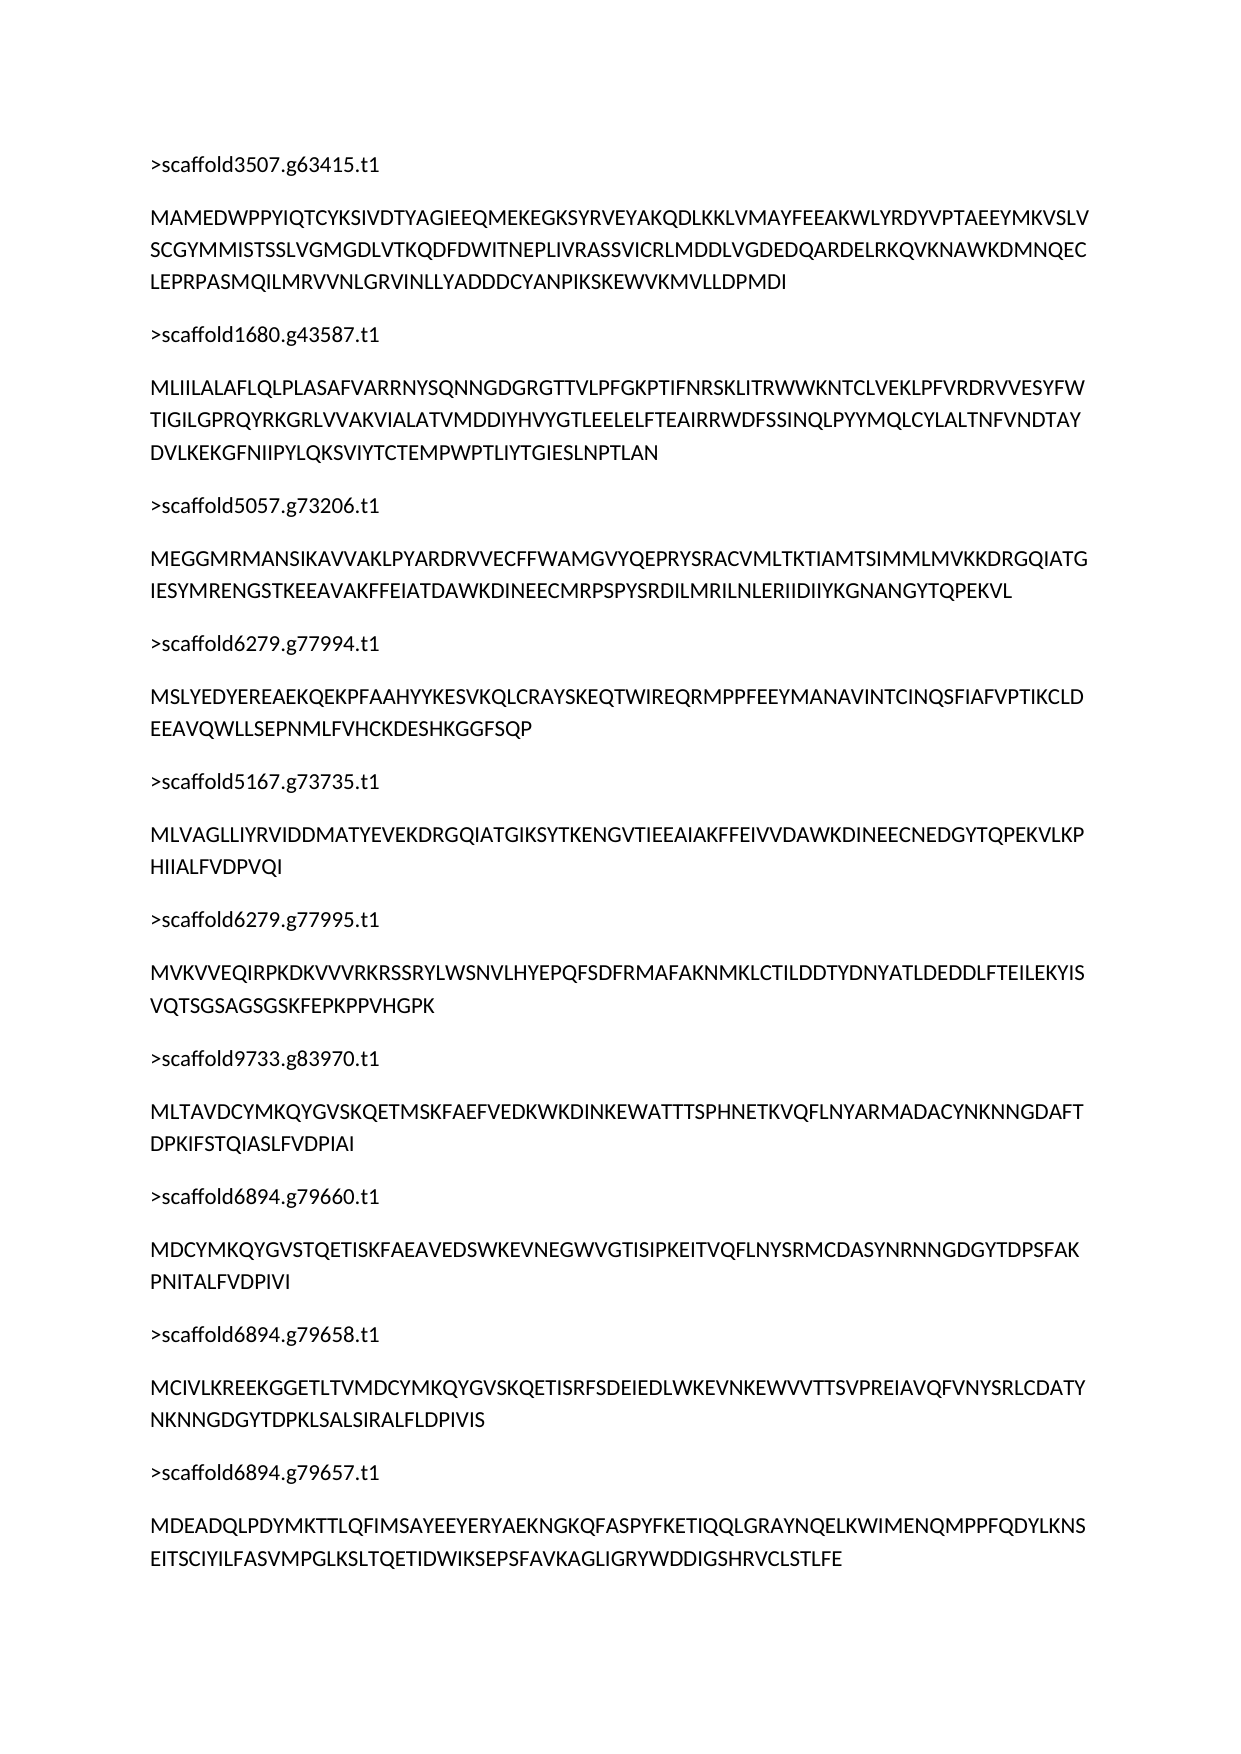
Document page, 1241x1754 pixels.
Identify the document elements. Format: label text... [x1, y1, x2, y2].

text >scaffold5167.g73735.t1 [150, 767, 1090, 795]
text MSLYEDYEREAEKQEKPFAAHYYKESVKQLCRAYSKEQTWIREQRMPPFEEYMANAVINTCINQSFIAFVPTIKCLDEEAVQWLLSEPNMLFVHCKDESHKGGFSQP [150, 682, 1090, 742]
text MLIILALAFLQLPLASAFVARRNYSQNNGDGRGTTVLPFGKPTIFNRSKLITRWWKNTCLVEKLPFVRDRVVESYFWTIGILGPRQYRKGRLVVAKVIALATVMDDIYHVYGTLEELELFTEAIRRWDFSSINQLPYYMQLCYLALTNFVNDTAYDVLKEKGFNIIPYLQKSVIYTCTEMPWPTLIYTGIESLNPTLAN [150, 373, 1090, 466]
text MDCYMKQYGVSTQETISKFAEAVEDSWKEVNEGWVGTISIPKEITVQFLNYSRMCDASYNRNNGDGYTDPSFAKPNITALFVDPIVI [150, 1235, 1090, 1295]
text MLVAGLLIYRVIDDMATYEVEKDRGQIATGIKSYTKENGVTIEEAIAKFFEIVVDAWKDINEECNEDGYTQPEKVLKPHIIALFVDPVQI [150, 820, 1090, 881]
text >scaffold6894.g79658.t1 [150, 1320, 1090, 1348]
text >scaffold6279.g77995.t1 [150, 906, 1090, 933]
text >scaffold6894.g79657.t1 [150, 1458, 1090, 1486]
text >scaffold6279.g77994.t1 [150, 629, 1090, 657]
text >scaffold5057.g73206.t1 [150, 491, 1090, 519]
text MEGGMRMANSIKAVVAKLPYARDRVVECFFWAMGVYQEPRYSRACVMLTKTIAMTSIMMLMVKKDRGQIATGIESYMRENGSTKEEAVAKFFEIATDAWKDINEECMRPSPYSRDILMRILNLERIIDIIYKGNANGYTQPEKVL [150, 544, 1090, 604]
text MLTAVDCYMKQYGVSKQETMSKFAEFVEDKWKDINKEWATTTSPHNETKVQFLNYARMADACYNKNNGDAFTDPKIFSTQIASLFVDPIAI [150, 1097, 1090, 1157]
text >scaffold1680.g43587.t1 [150, 320, 1090, 348]
text >scaffold6894.g79660.t1 [150, 1182, 1090, 1210]
text MCIVLKREEKGGETLTVMDCYMKQYGVSKQETISRFSDEIEDLWKEVNKEWVVTTSVPREIAVQFVNYSRLCDATYNKNNGDGYTDPKLSALSIRALFLDPIVIS [150, 1373, 1090, 1433]
text MDEADQLPDYMKTTLQFIMSAYEEYERYAEKNGKQFASPYFKETIQQLGRAYNQELKWIMENQMPPFQDYLKNSEITSCIYILFASVMPGLKSLTQETIDWIKSEPSFAVKAGLIGRYWDDIGSHRVCLSTLFE [150, 1511, 1090, 1572]
text >scaffold3507.g63415.t1 [150, 150, 1090, 178]
text >scaffold9733.g83970.t1 [150, 1044, 1090, 1072]
text MAMEDWPPYIQTCYKSIVDTYAGIEEQMEKEGKSYRVEYAKQDLKKLVMAYFEEAKWLYRDYVPTAEEYMKVSLVSCGYMMISTSSLVGMGDLVTKQDFDWITNEPLIVRASSVICRLMDDLVGDEDQARDELRKQVKNAWKDMNQECLEPRPASMQILMRVVNLGRVINLLYADDDCYANPIKSKEWVKMVLLDPMDI [150, 203, 1090, 295]
text MVKVVEQIRPKDKVVVRKRSSRYLWSNVLHYEPQFSDFRMAFAKNMKLCTILDDTYDNYATLDEDDLFTEILEKYISVQTSGSAGSGSKFEPKPPVHGPK [150, 958, 1090, 1019]
